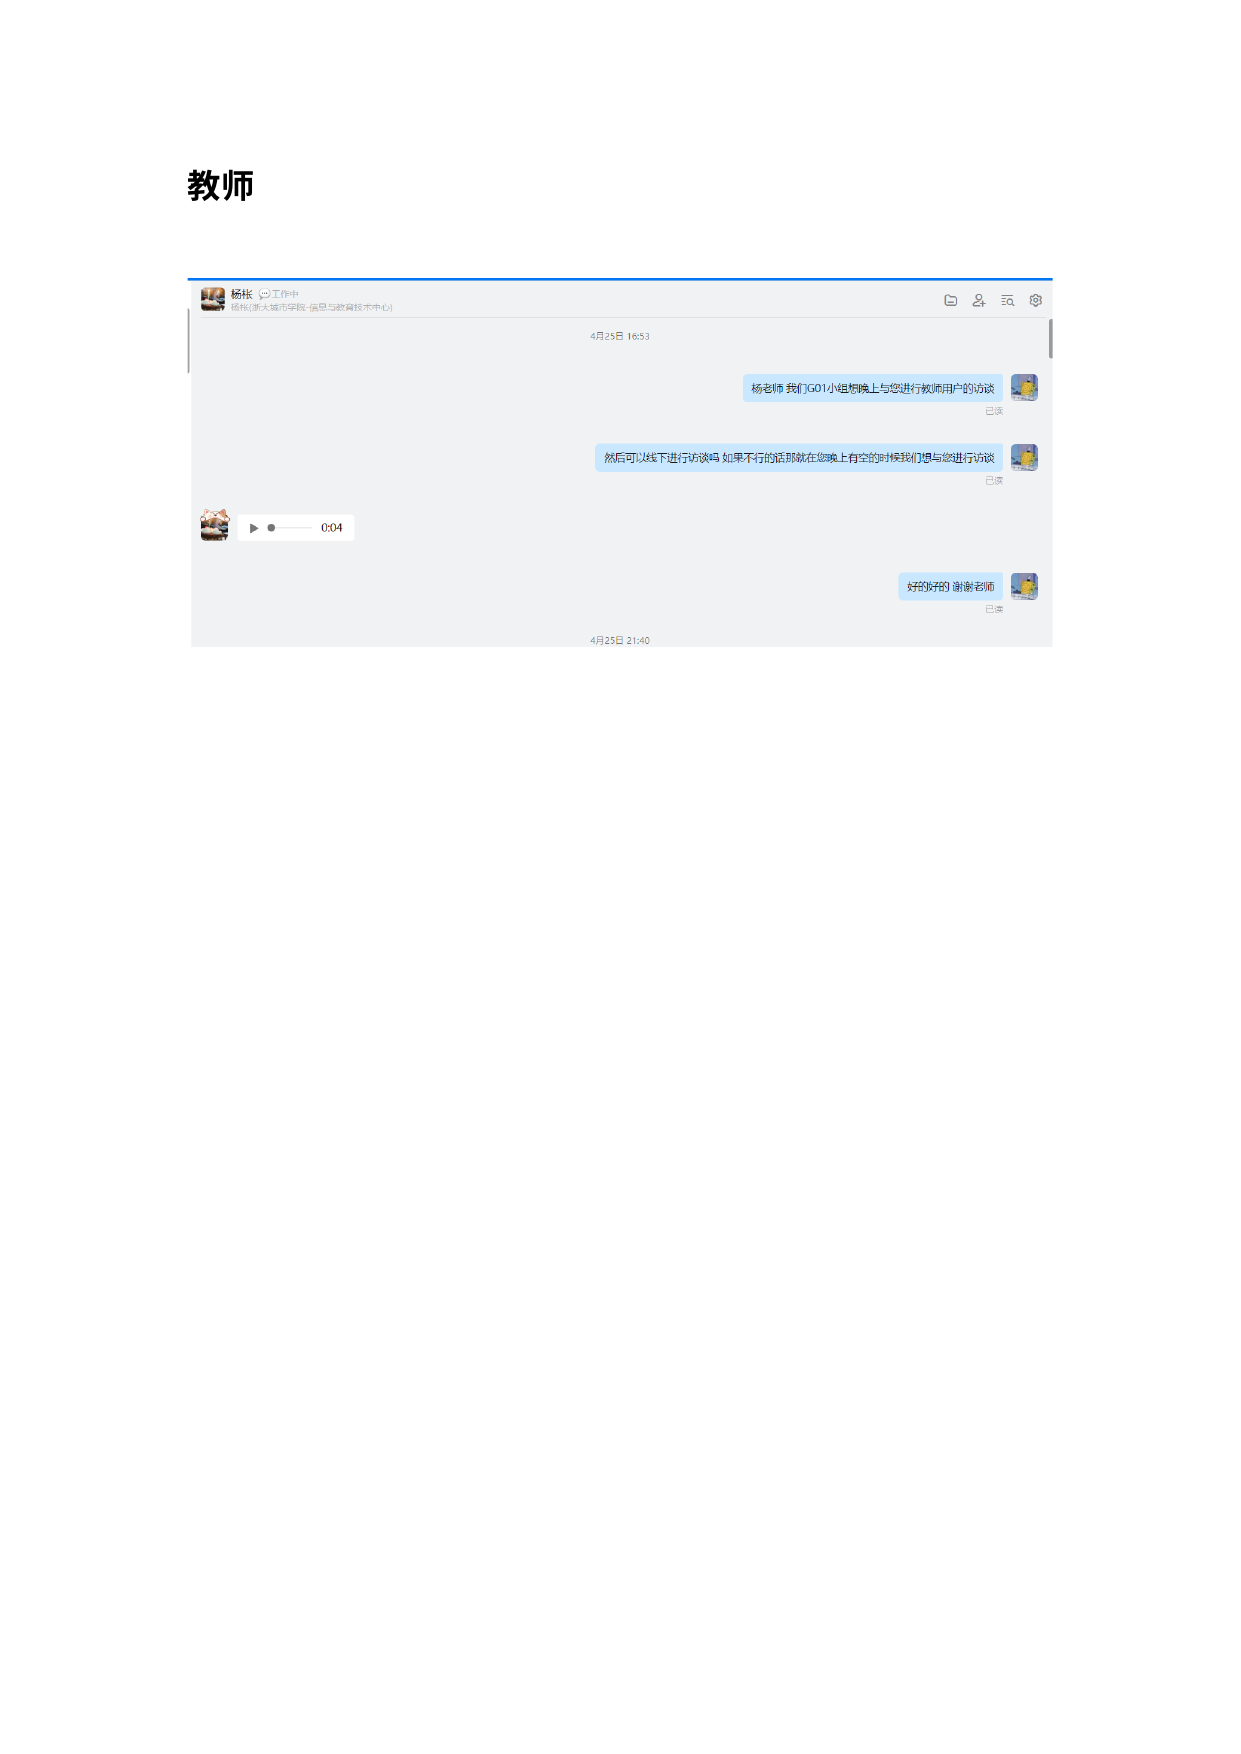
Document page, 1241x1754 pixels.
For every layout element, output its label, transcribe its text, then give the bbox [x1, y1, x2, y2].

subtitle 教师 [187, 152, 1053, 217]
picture [187, 278, 1053, 647]
